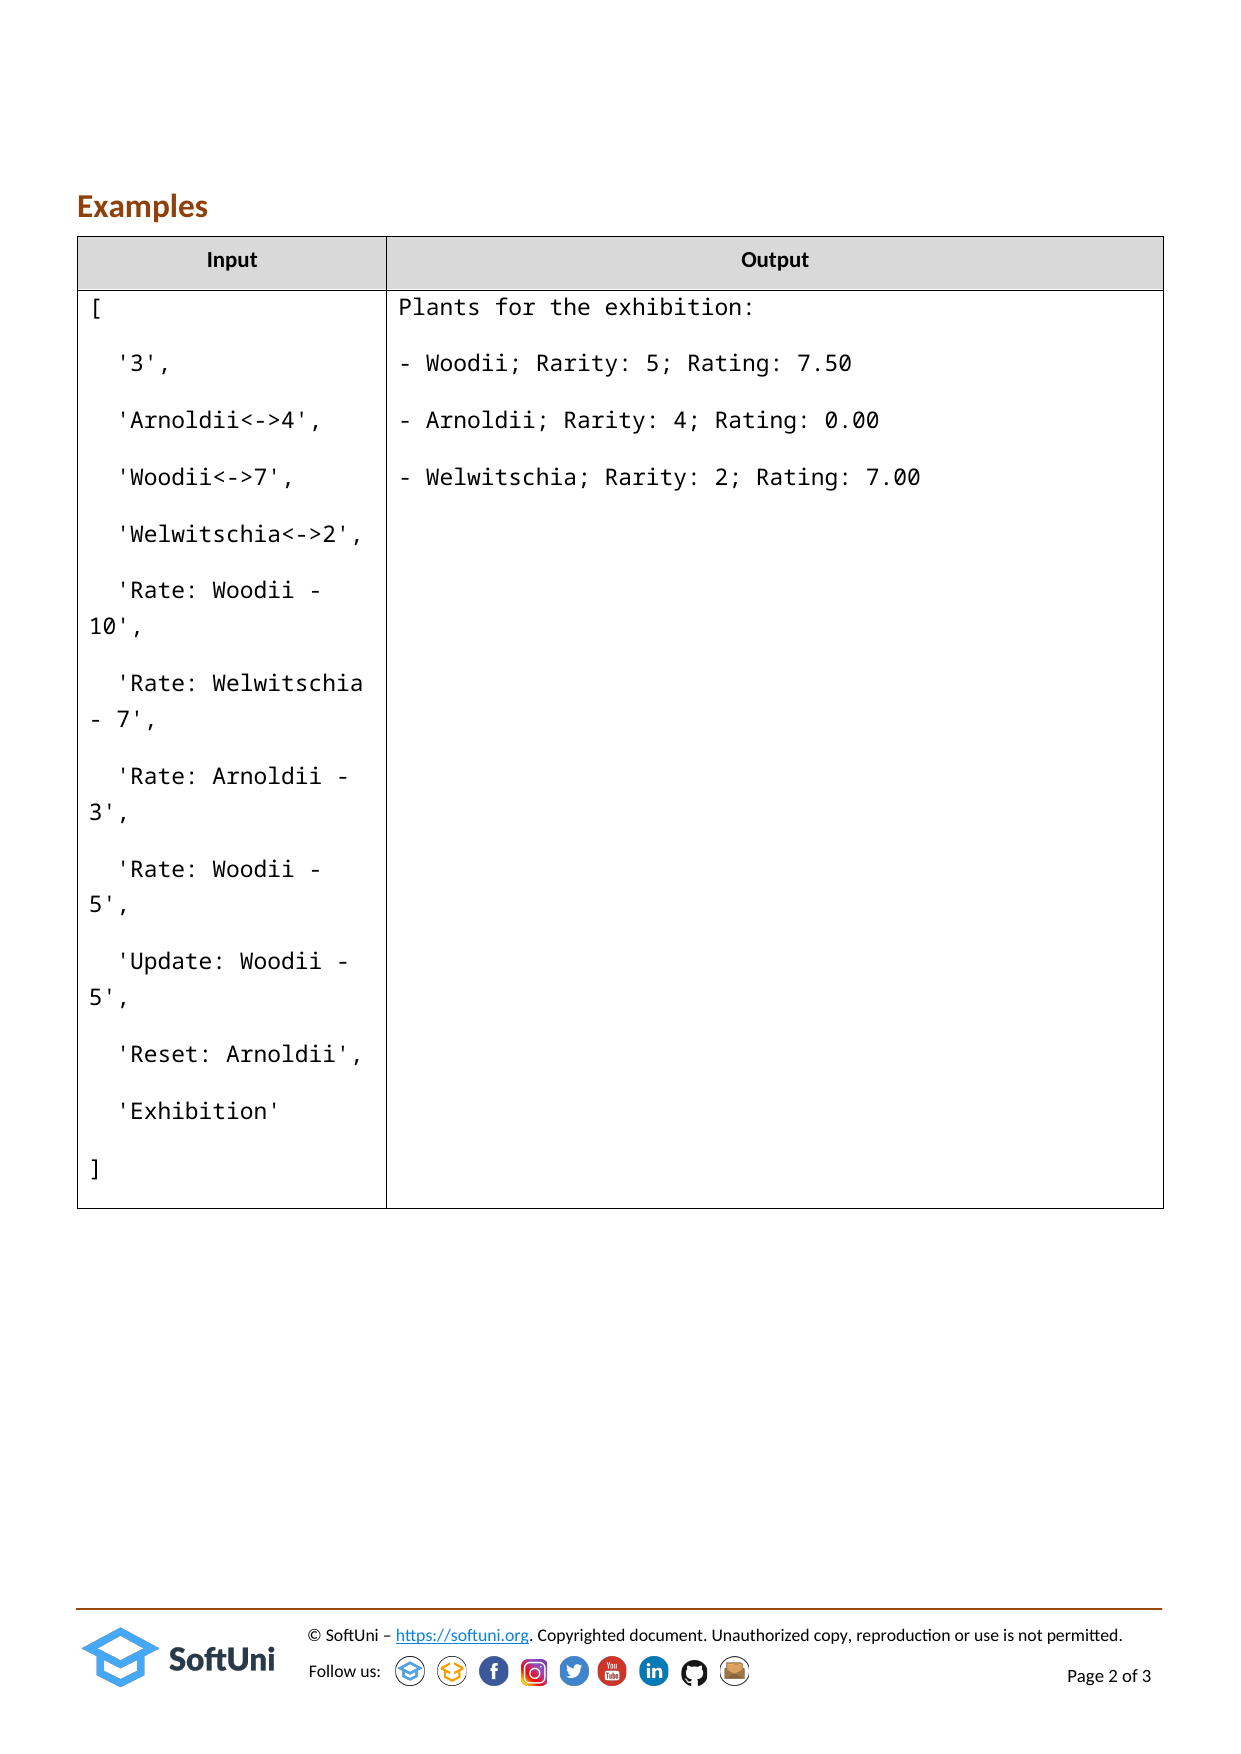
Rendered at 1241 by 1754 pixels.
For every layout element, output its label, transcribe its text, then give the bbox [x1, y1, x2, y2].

picture [660, 1656, 669, 1665]
picture [395, 1656, 425, 1686]
picture [479, 1656, 509, 1686]
table_cell [ '3', 'Arnoldii<->4', 'Woodii<->7', 'Welwitschia<->2', 'Rate: Woodii - 10', 'Rate: Welwitschia - 7', 'Rate: Arnoldii - 3', 'Rate: Woodii - 5', 'Update: Woodii - 5', 'Reset: Arnoldii', 'Exhibition' ] [78, 291, 386, 1207]
table_header Output [387, 237, 1163, 289]
picture [559, 1656, 589, 1686]
picture [660, 1677, 669, 1686]
table_cell Plants for the exhibition: - Woodii; Rarity: 5; Rating: 7.50 - Arnoldii; Rarity: 4; Rating: 0.00 - Welwitschia; Rarity: 2; Rating: 7.00 [387, 291, 1163, 1207]
picture [639, 1656, 648, 1665]
table_header Input [78, 237, 386, 289]
picture [437, 1656, 467, 1686]
picture [639, 1677, 648, 1686]
picture [720, 1656, 749, 1686]
picture [681, 1660, 708, 1686]
picture [521, 1659, 548, 1686]
picture [75, 1621, 281, 1693]
subtitle Examples [77, 185, 1163, 226]
picture [597, 1656, 627, 1686]
picture [653, 1668, 662, 1678]
